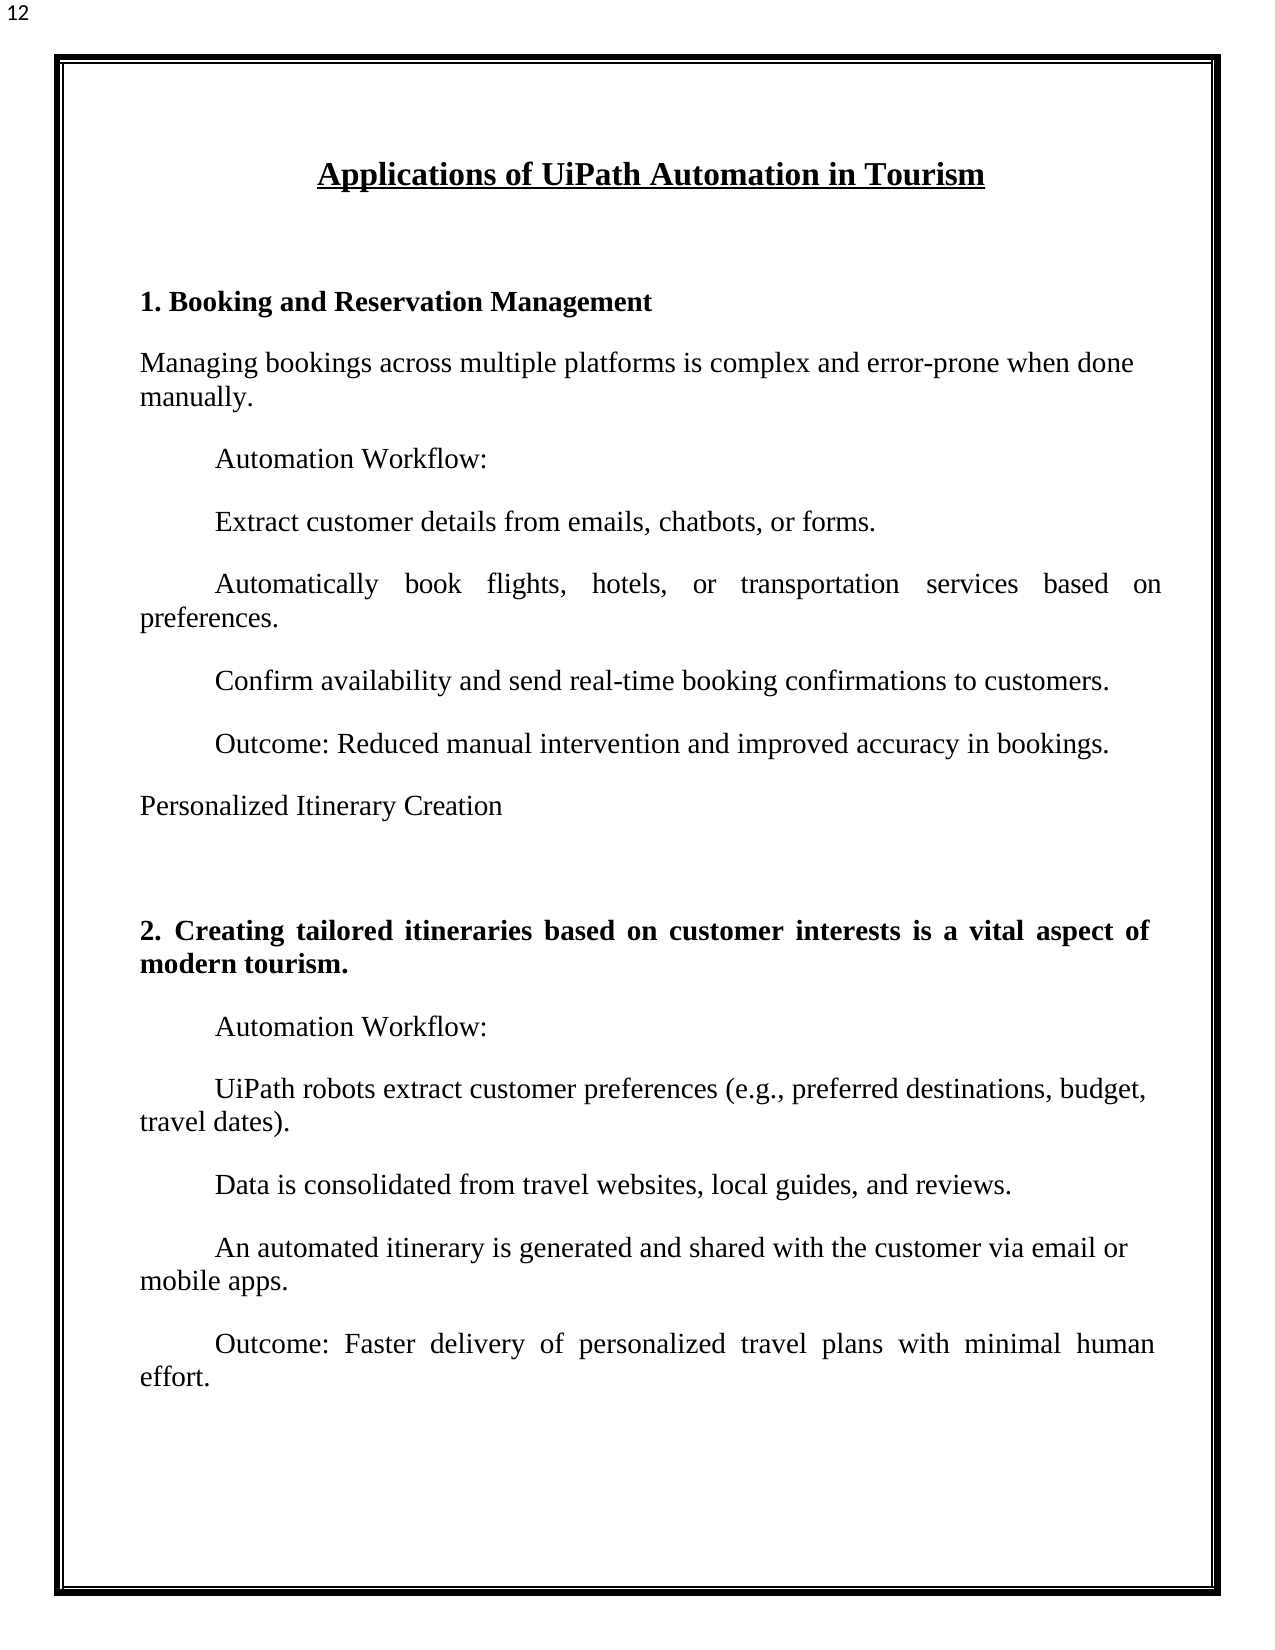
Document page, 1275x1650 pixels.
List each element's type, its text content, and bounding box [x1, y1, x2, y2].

text effort. [139, 1359, 1185, 1393]
text Managing bookings across multiple platforms is complex and error-prone when done manually. [139, 347, 1185, 412]
text Confirm availability and send real-time booking confirmations to customers. Outcome: Reduced manual intervention and improved accuracy in bookings. [214, 663, 1185, 759]
text Personalized Itinerary Creation [139, 789, 1185, 822]
subtitle Applications of UiPath Automation in Tourism [117, 154, 1185, 192]
subtitle Creating tailored itineraries based on customer interests is a vital aspect of modern tourism. [139, 914, 1162, 980]
text Automation Workflow: [214, 442, 1185, 475]
text An automated itinerary is generated and shared with the customer via email or mobile apps. [139, 1231, 1185, 1296]
text Automation Workflow: [214, 1009, 1185, 1043]
text Extract customer details from emails, chatbots, or forms. [214, 504, 1185, 538]
text Data is consolidated from travel websites, local guides, and reviews. [214, 1167, 1185, 1201]
subtitle Booking and Reservation Management [139, 284, 1185, 317]
text Automatically book flights, hotels, or transportation services based on preferences. [139, 568, 1162, 633]
text Outcome: Faster delivery of personalized travel plans with minimal human [214, 1326, 1185, 1359]
text UiPath robots extract customer preferences (e.g., preferred destinations, budget, travel dates). [139, 1072, 1185, 1138]
